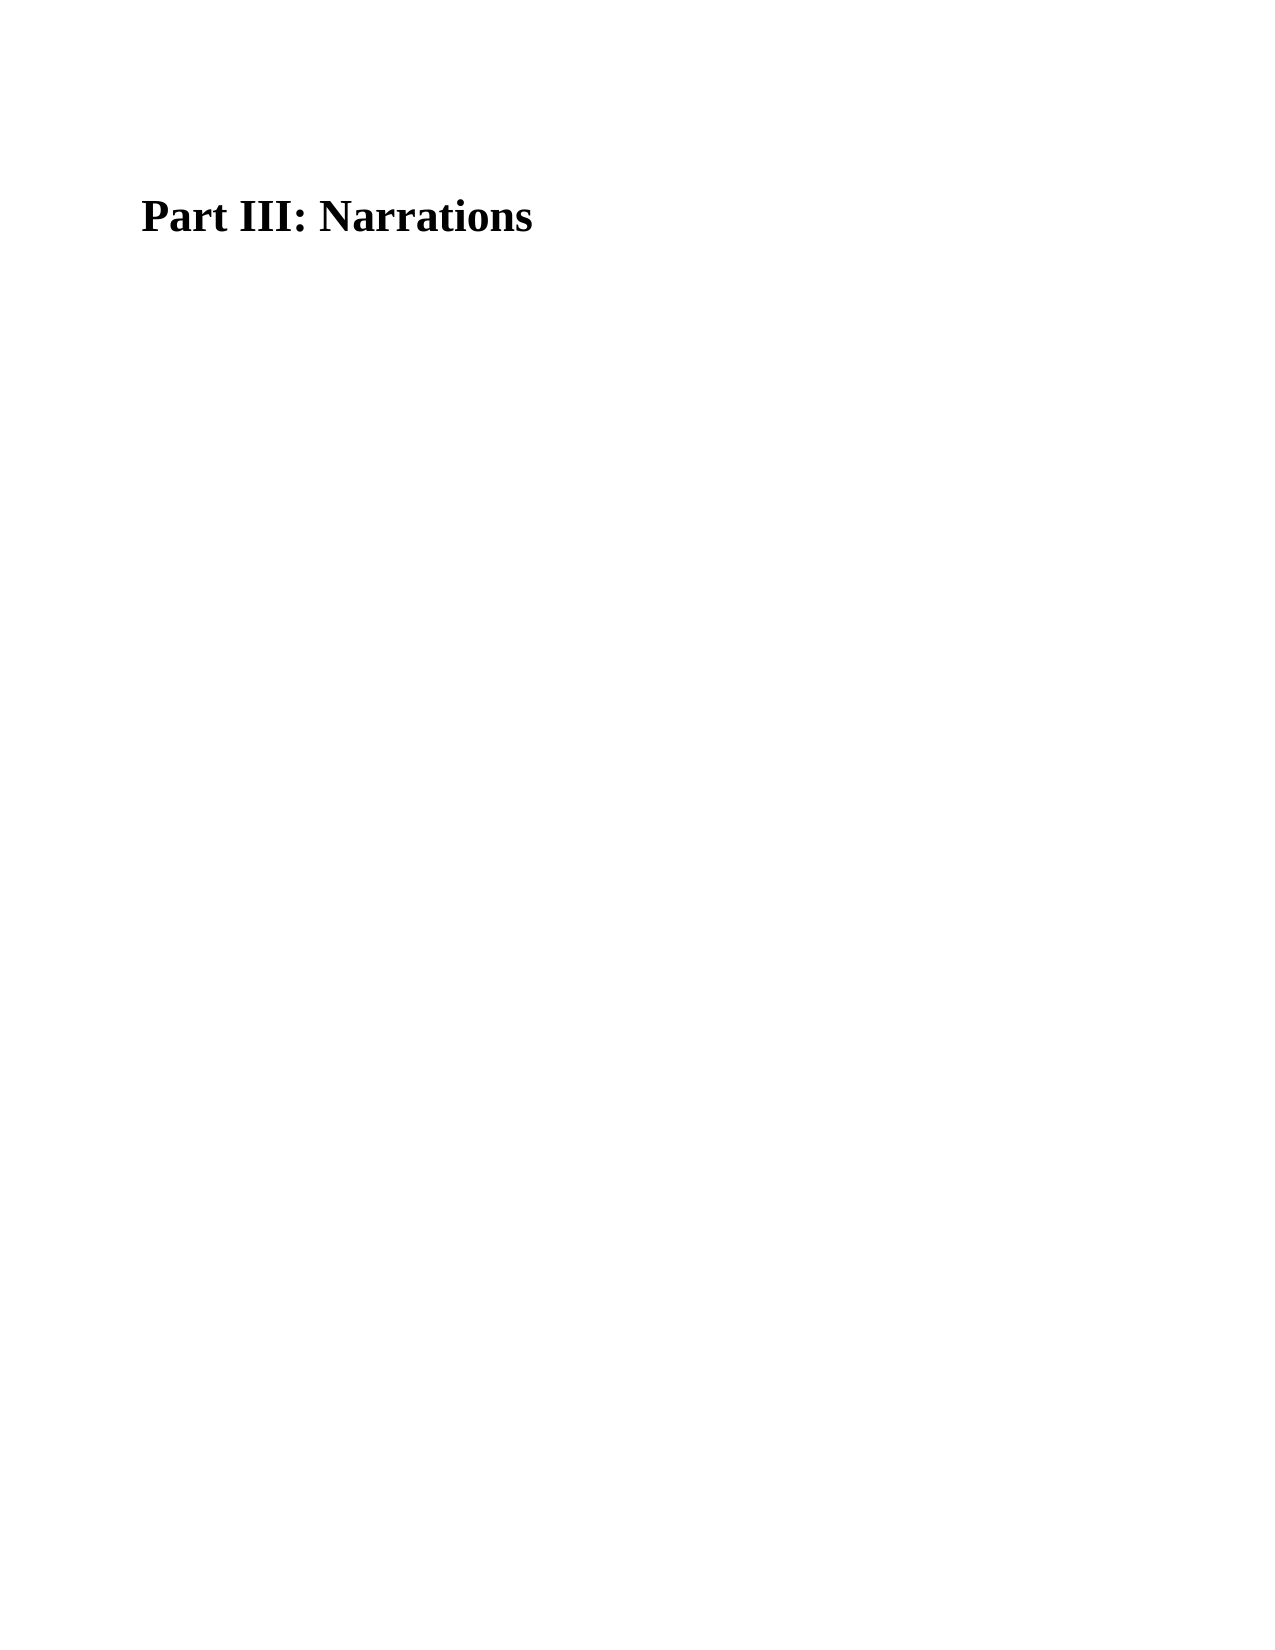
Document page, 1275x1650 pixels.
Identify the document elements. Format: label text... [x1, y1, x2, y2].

subtitle Part III: Narrations [141, 166, 1134, 241]
